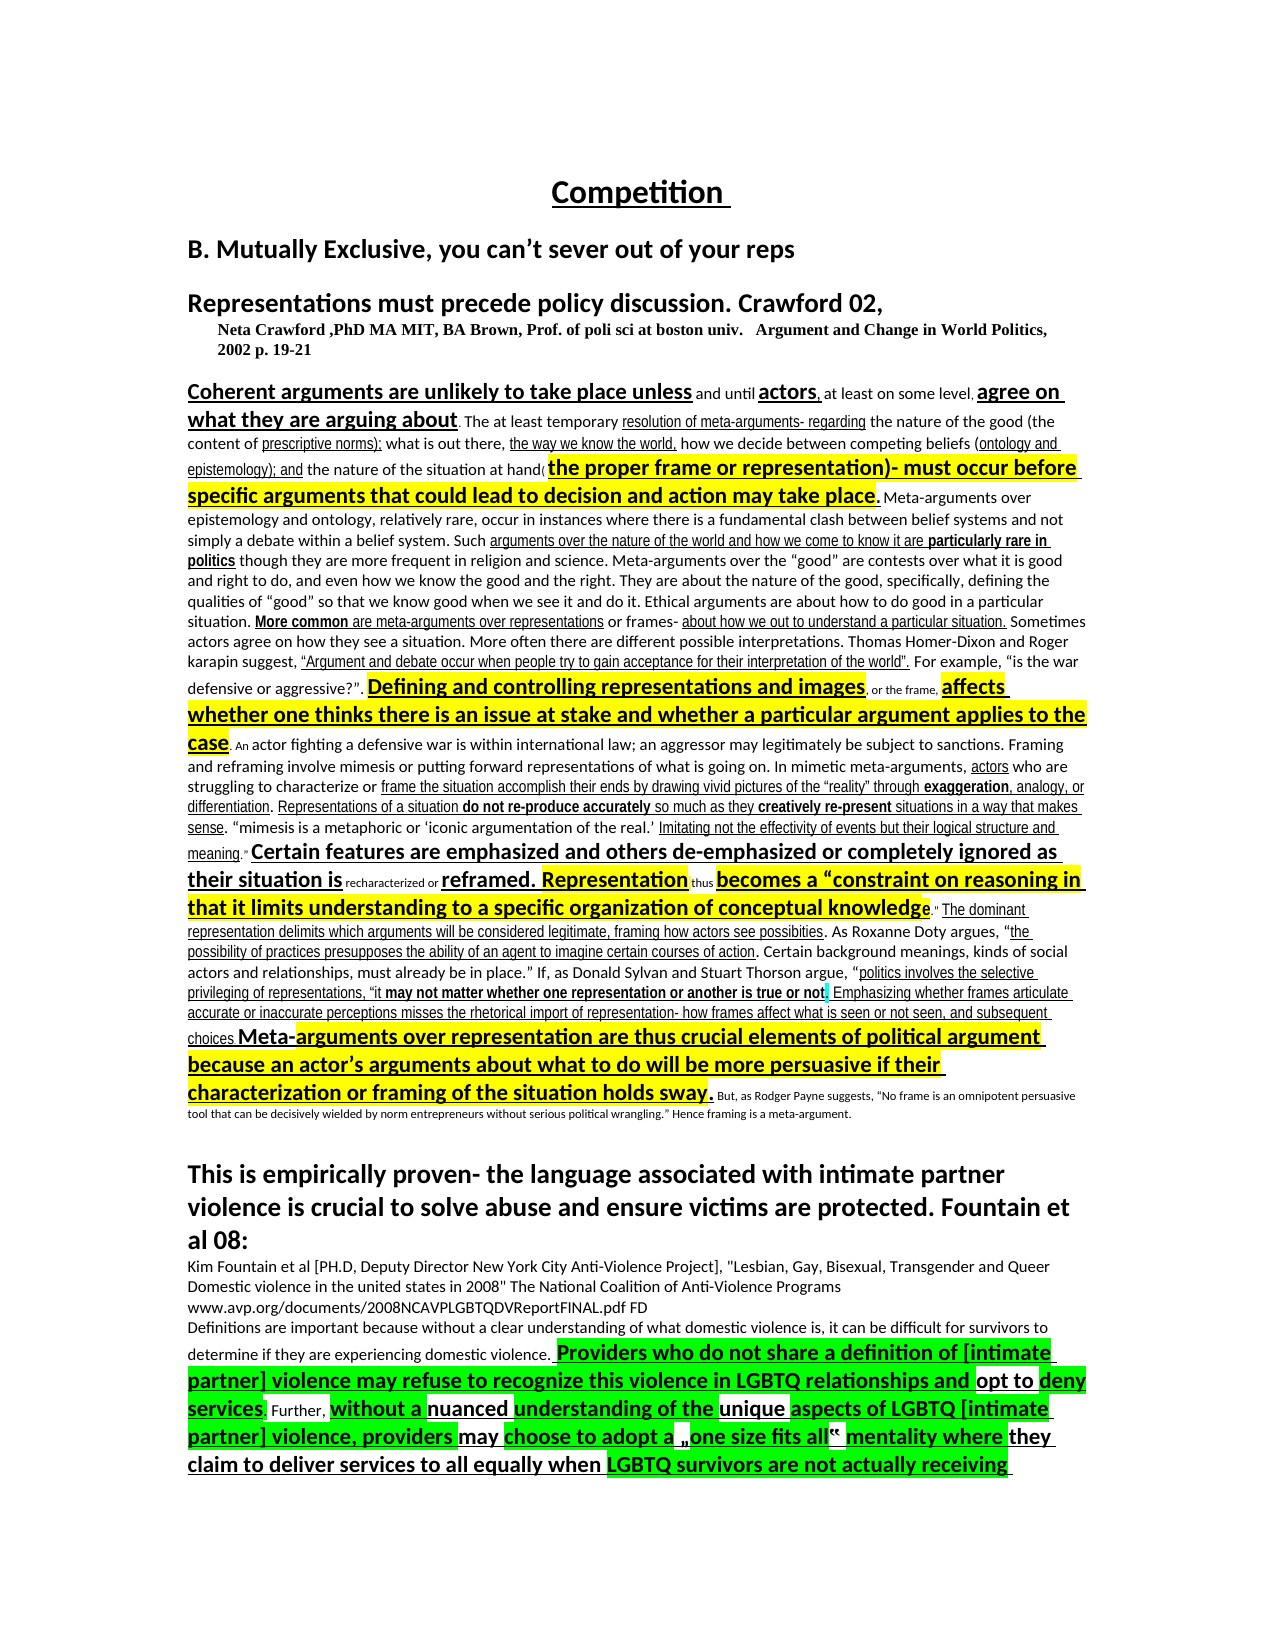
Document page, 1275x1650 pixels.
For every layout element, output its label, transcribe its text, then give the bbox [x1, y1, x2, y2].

subtitle Competition [187, 171, 1087, 212]
text Coherent arguments are unlikely to take place unless and until actors, at least on some level, agree on what they are arguing about. The at least temporary resolution of meta-arguments- regarding the nature of the good (the content of prescriptive norms); what is out there, the way we know the world, how we decide between competing beliefs (ontology and epistemology); and the nature of the situation at hand( the proper frame or representation)- must occur before specific arguments that could lead to decision and action may take place. Meta-arguments over epistemology and ontology, relatively rare, occur in instances where there is a fundamental clash between belief systems and not simply a debate within a belief system. Such arguments over the nature of the world and how we come to know it are particularly rare in politics though they are more frequent in religion and science. Meta-arguments over the “good” are contests over what it is good and right to do, and even how we know the good and the right. They are about the nature of the good, specifically, defining the qualities of “good” so that we know good when we see it and do it. Ethical arguments are about how to do good in a particular situation. More common are meta-arguments over representations or frames- about how we out to understand a particular situation. Sometimes actors agree on how they see a situation. More often there are different possible interpretations. Thomas Homer-Dixon and Roger karapin suggest, “Argument and debate occur when people try to gain acceptance for their interpretation of the world”. For example, “is the war defensive or aggressive?”. Defining and controlling representations and images, or the frame, affects whether one thinks there is an issue at stake and whether a particular argument applies to the case. An actor fighting a defensive war is within international law; an aggressor may legitimately be subject to sanctions. Framing and reframing involve mimesis or putting forward representations of what is going on. In mimetic meta-arguments, actors who are struggling to characterize or frame the situation accomplish their ends by drawing vivid pictures of the “reality” through exaggeration, analogy, or differentiation. Representations of a situation do not re-produce accurately so much as they creatively re-present situations in a way that makes sense. “mimesis is a metaphoric or ‘iconic argumentation of the real.’ Imitating not the effectivity of events but their logical structure and meaning.” Certain features are emphasized and others de-emphasized or completely ignored as their situation is recharacterized or reframed. Representation thus becomes a “constraint on reasoning in that it limits understanding to a specific organization of conceptual knowledge.” The dominant representation delimits which arguments will be considered legitimate, framing how actors see possibities. As Roxanne Doty argues, “the possibility of practices presupposes the ability of an agent to imagine certain courses of action. Certain background meanings, kinds of social actors and relationships, must already be in place.” If, as Donald Sylvan and Stuart Thorson argue, “politics involves the selective privileging of representations, “it may not matter whether one representation or another is true or not. Emphasizing whether frames articulate accurate or inaccurate perceptions misses the rhetorical import of representation- how frames affect what is seen or not seen, and subsequent choices. Meta-arguments over representation are thus crucial elements of political argument because an actor’s arguments about what to do will be more persuasive if their characterization or framing of the situation holds sway. But, as Rodger Payne suggests, “No frame is an omnipotent persuasive tool that can be decisively wielded by norm entrepreneurs without serious political wrangling.” Hence framing is a meta-argument. [187, 728, 1087, 1121]
text Kim Fountain et al [PH.D, Deputy Director New York City Anti-Violence Project], "Lesbian, Gay, Bisexual, Transgender and Queer Domestic violence in the united states in 2008" The National Coalition of Anti-Violence Programs www.avp.org/documents/2008NCAVPLGBTQDVReportFINAL.pdf FD [187, 1256, 1087, 1317]
subtitle B. Mutually Exclusive, you can’t sever out of your reps [187, 232, 1087, 265]
subtitle This is empirically proven- the language associated with intimate partner violence is crucial to solve abuse and ensure victims are protected. Fountain et al 08: [187, 1157, 1087, 1256]
text Coherent arguments are unlikely to take place unless and until actors, at least on some level, agree on what they are arguing about. The at least temporary resolution of meta-arguments- regarding the nature of the good (the content of prescriptive norms); what is out there, the way we know the world, how we decide between competing beliefs (ontology and epistemology); and the nature of the situation at hand( the proper frame or representation)- must occur before specific arguments that could lead to decision and action may take place. Meta-arguments over epistemology and ontology, relatively rare, occur in instances where there is a fundamental clash between belief systems and not simply a debate within a belief system. Such arguments over the nature of the world and how we come to know it are particularly rare in politics though they are more frequent in religion and science. Meta-arguments over the “good” are contests over what it is good and right to do, and even how we know the good and the right. They are about the nature of the good, specifically, defining the qualities of “good” so that we know good when we see it and do it. Ethical arguments are about how to do good in a particular situation. More common are meta-arguments over representations or frames- about how we out to understand a particular situation. Sometimes actors agree on how they see a situation. More often there are different possible interpretations. Thomas Homer-Dixon and Roger karapin suggest, “Argument and debate occur when people try to gain acceptance for their interpretation of the world”. For example, “is the war defensive or aggressive?”. Defining and controlling representations and images, or the frame, affects whether one thinks there is an issue at stake and whether a particular argument applies to the case. An actor fighting a defensive war is within international law; an aggressor may legitimately be subject to sanctions. Framing and reframing involve mimesis or putting forward representations of what is going on. In mimetic meta-arguments, actors who are struggling to characterize or frame the situation accomplish their ends by drawing vivid pictures of the “reality” through exaggeration, analogy, or differentiation. Representations of a situation do not re-produce accurately so much as they creatively re-present situations in a way that makes sense. “mimesis is a metaphoric or ‘iconic argumentation of the real.’ Imitating not the effectivity of events but their logical structure and meaning.” Certain features are emphasized and others de-emphasized or completely ignored as their situation is recharacterized or reframed. Representation thus becomes a “constraint on reasoning in that it limits understanding to a specific organization of conceptual knowledge.” The dominant representation delimits which arguments will be considered legitimate, framing how actors see possibities. As Roxanne Doty argues, “the possibility of practices presupposes the ability of an agent to imagine certain courses of action. Certain background meanings, kinds of social actors and relationships, must already be in place.” If, as Donald Sylvan and Stuart Thorson argue, “politics involves the selective privileging of representations, “it may not matter whether one representation or another is true or not. Emphasizing whether frames articulate accurate or inaccurate perceptions misses the rhetorical import of representation- how frames affect what is seen or not seen, and subsequent choices. Meta-arguments over representation are thus crucial elements of political argument because an actor’s arguments about what to do will be more persuasive if their characterization or framing of the situation holds sway. But, as Rodger Payne suggests, “No frame is an omnipotent persuasive tool that can be decisively wielded by norm entrepreneurs without serious political wrangling.” Hence framing is a meta-argument. [187, 377, 1087, 711]
text Neta Crawford ,PhD MA MIT, BA Brown, Prof. of poli sci at boston univ. Argument and Change in World Politics, 2002 p. 19-21 [217, 319, 1057, 359]
subtitle Representations must precede policy discussion. Crawford 02, [187, 286, 1087, 319]
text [187, 1317, 1087, 1478]
